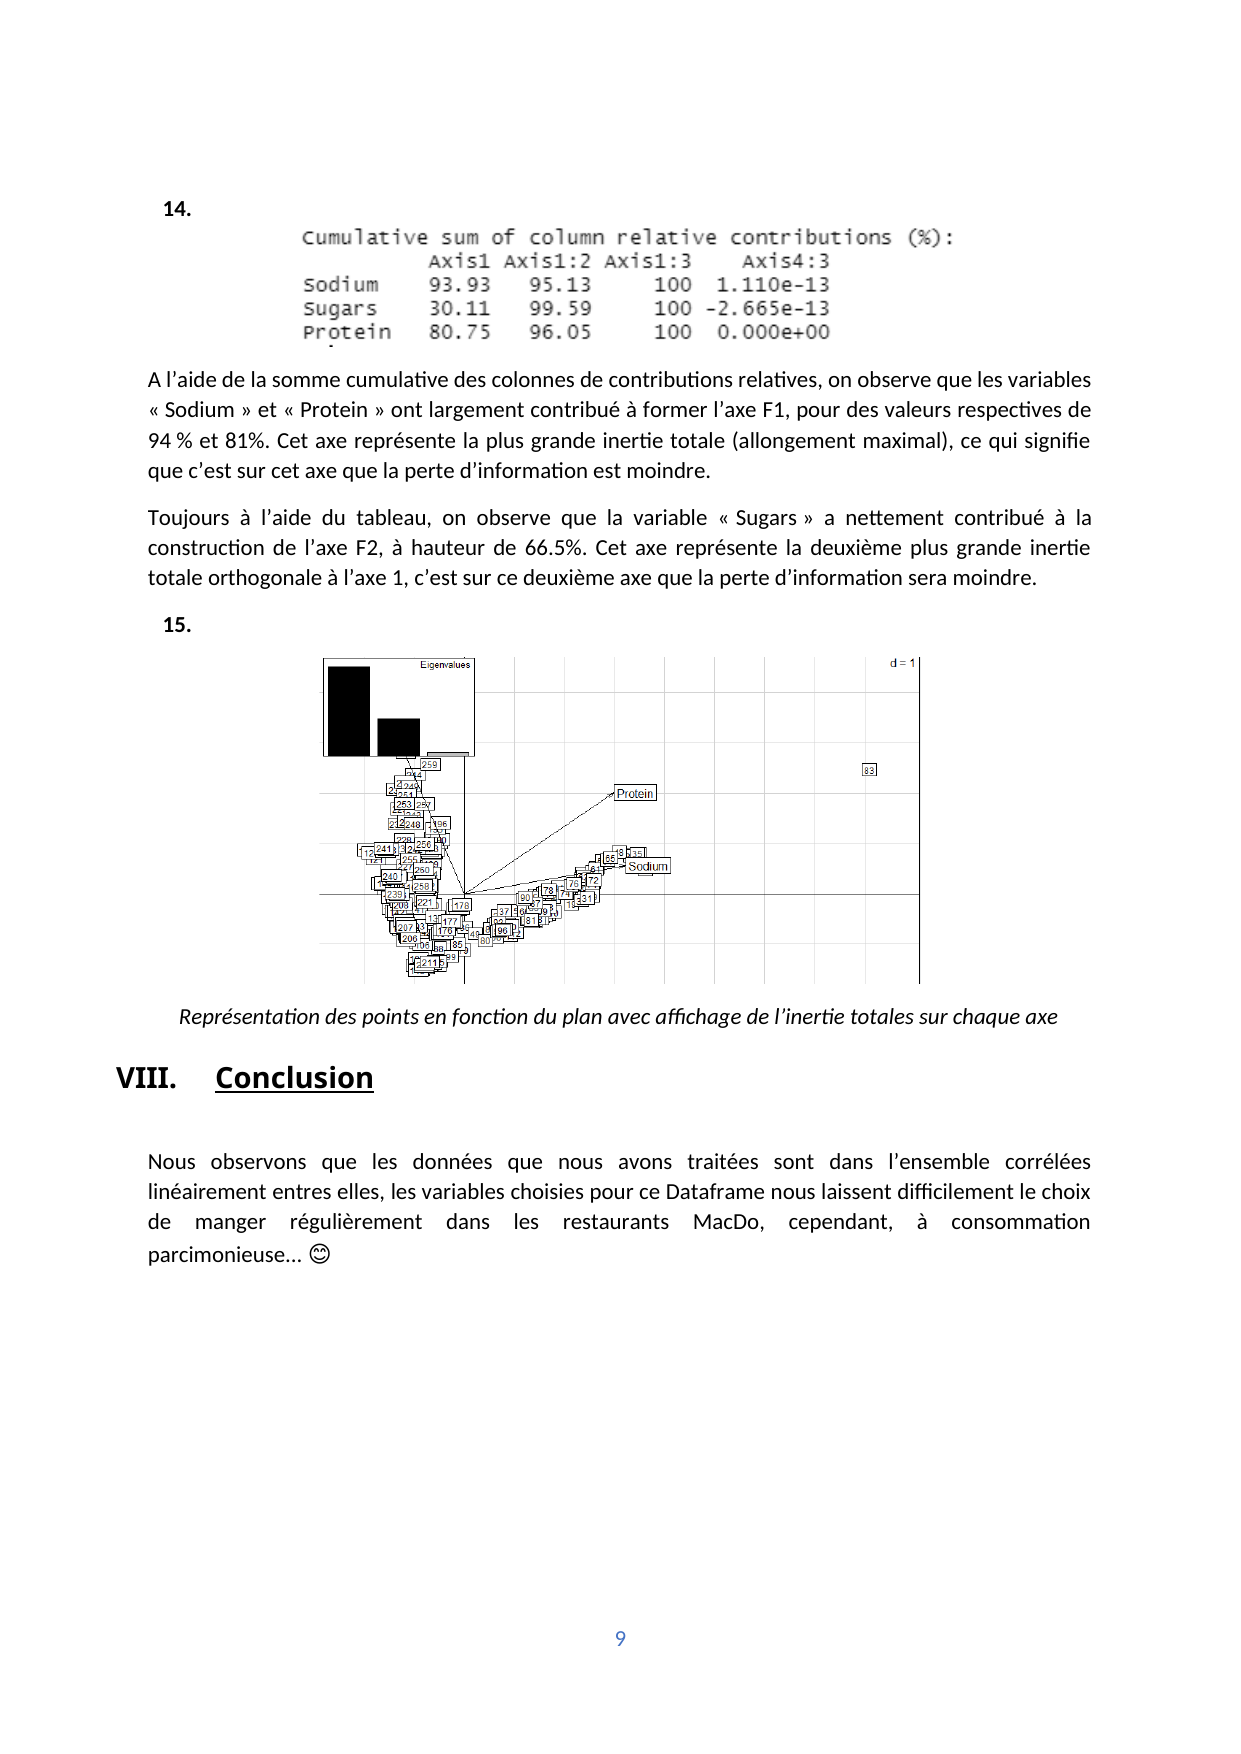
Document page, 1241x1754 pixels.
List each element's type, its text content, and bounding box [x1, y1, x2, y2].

picture [319, 657, 921, 984]
text Représentation des points en fonction du plan avec affichage de l’inertie totales sur chaque axe [148, 1002, 1093, 1030]
text Nous observons que les données que nous avons traitées sont dans l’ensemble corrélées linéairement entres elles, les variables choisies pour ce Dataframe nous laissent difficilement le choix de manger régulièrement dans les restaurants MacDo, cependant, à consommation parcimonieuse... [148, 1147, 1093, 1269]
text A l’aide de la somme cumulative des colonnes de contributions relatives, on observe que les variables « Sodium » et « Protein » ont largement contribué à former l’axe F1, pour des valeurs respectives de 94 % et 81%. Cet axe représente la plus grande inertie totale (allongement maximal), ce qui signifie que c’est sur cet axe que la perte d’information est moindre. [148, 365, 1093, 484]
picture [297, 224, 996, 347]
text Toujours à l’aide du tableau, on observe que la variable « Sugars » a nettement contribué à la construction de l’axe F2, à hauteur de 66.5%. Cet axe représente la deuxième plus grande inertie totale orthogonale à l’axe 1, c’est sur ce deuxième axe que la perte d’information sera moindre. [148, 503, 1093, 591]
subtitle Conclusion [177, 1057, 1093, 1097]
